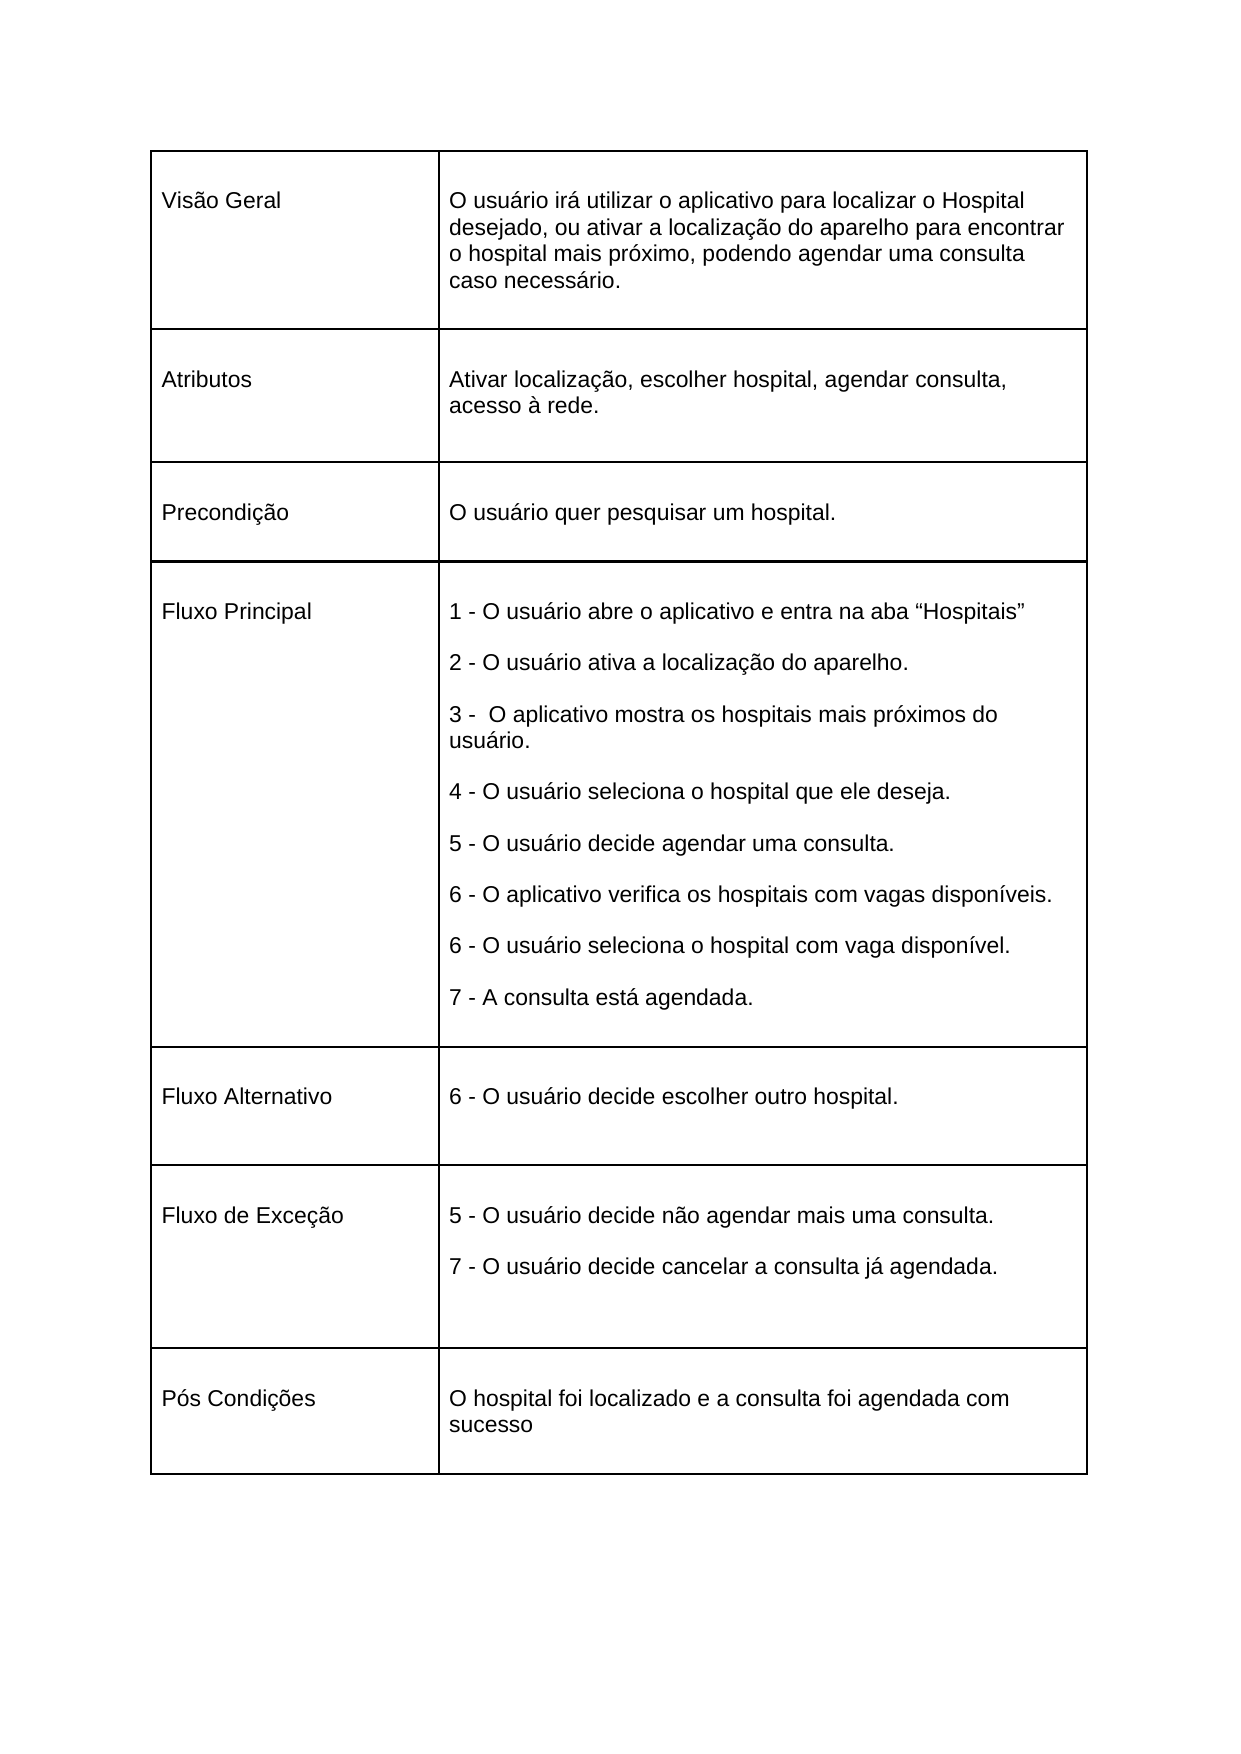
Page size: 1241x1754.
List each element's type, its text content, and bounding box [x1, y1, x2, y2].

table_cell Fluxo Principal [152, 563, 438, 1046]
table_cell O usuário quer pesquisar um hospital. [440, 463, 1086, 560]
table_cell Ativar localização, escolher hospital, agendar consulta, acesso à rede. [440, 330, 1086, 461]
table_cell Fluxo Alternativo [152, 1048, 438, 1164]
table_cell Precondição [152, 463, 438, 560]
table_cell O usuário irá utilizar o aplicativo para localizar o Hospital desejado, ou ativar a localização do aparelho para encontrar o hospital mais próximo, podendo agendar uma consulta caso necessário. [440, 152, 1086, 328]
table_cell Fluxo de Exceção [152, 1166, 438, 1347]
table_cell Pós Condições [152, 1349, 438, 1473]
table_cell 1 - O usuário abre o aplicativo e entra na aba “Hospitais” 2 - O usuário ativa a localização do aparelho. 3 - O aplicativo mostra os hospitais mais próximos do usuário. 4 - O usuário seleciona o hospital que ele deseja. 5 - O usuário decide agendar uma consulta. 6 - O aplicativo verifica os hospitais com vagas disponíveis. 6 - O usuário seleciona o hospital com vaga disponível. 7 - A consulta está agendada. [440, 563, 1086, 1046]
table_cell Visão Geral [152, 152, 438, 328]
table_cell Atributos [152, 330, 438, 461]
table_cell 6 - O usuário decide escolher outro hospital. [440, 1048, 1086, 1164]
table_cell 5 - O usuário decide não agendar mais uma consulta. 7 - O usuário decide cancelar a consulta já agendada. [440, 1166, 1086, 1347]
table_cell O hospital foi localizado e a consulta foi agendada com sucesso [440, 1349, 1086, 1473]
